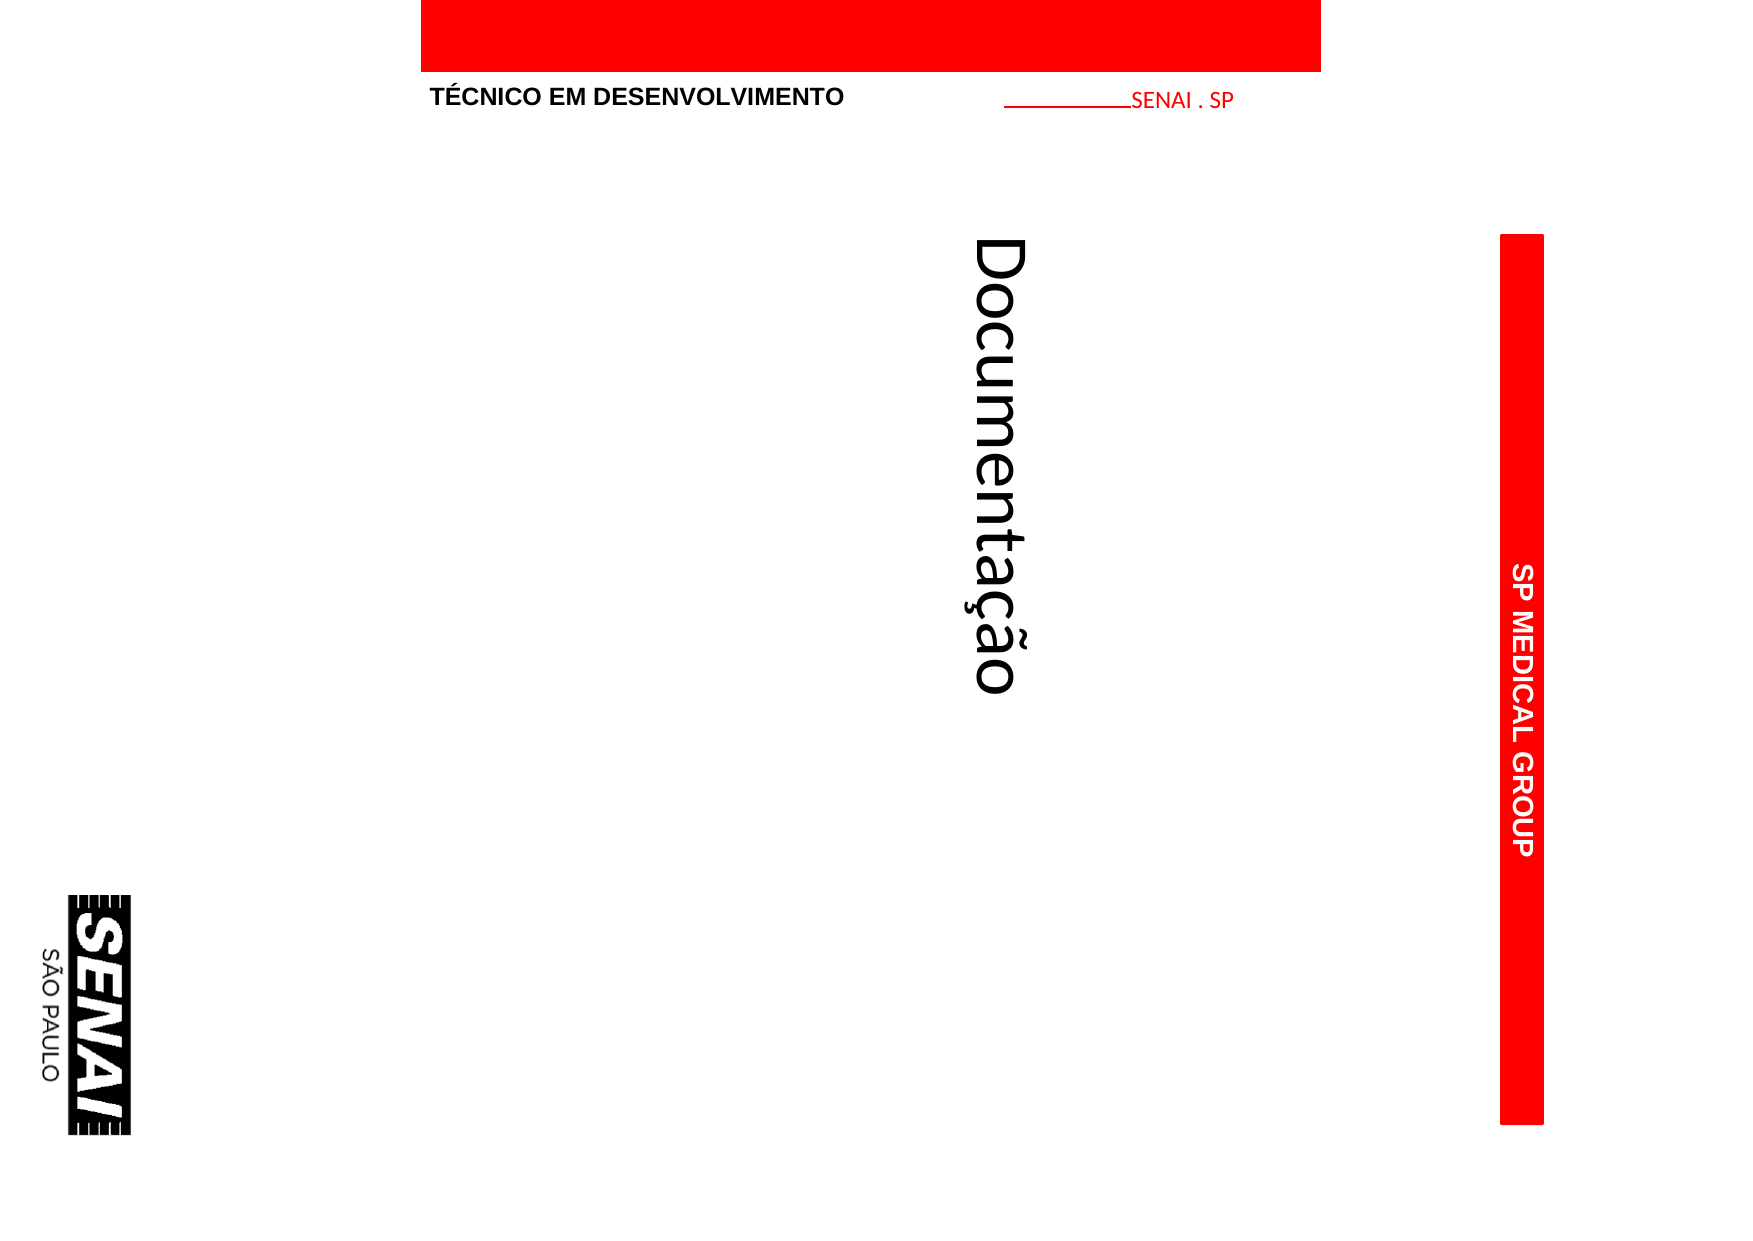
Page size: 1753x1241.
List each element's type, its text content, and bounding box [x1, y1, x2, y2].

picture [42, 895, 137, 1140]
text TÉCNICO EM DESENVOLVIMENTO SENAI . SP [429, 81, 1500, 115]
